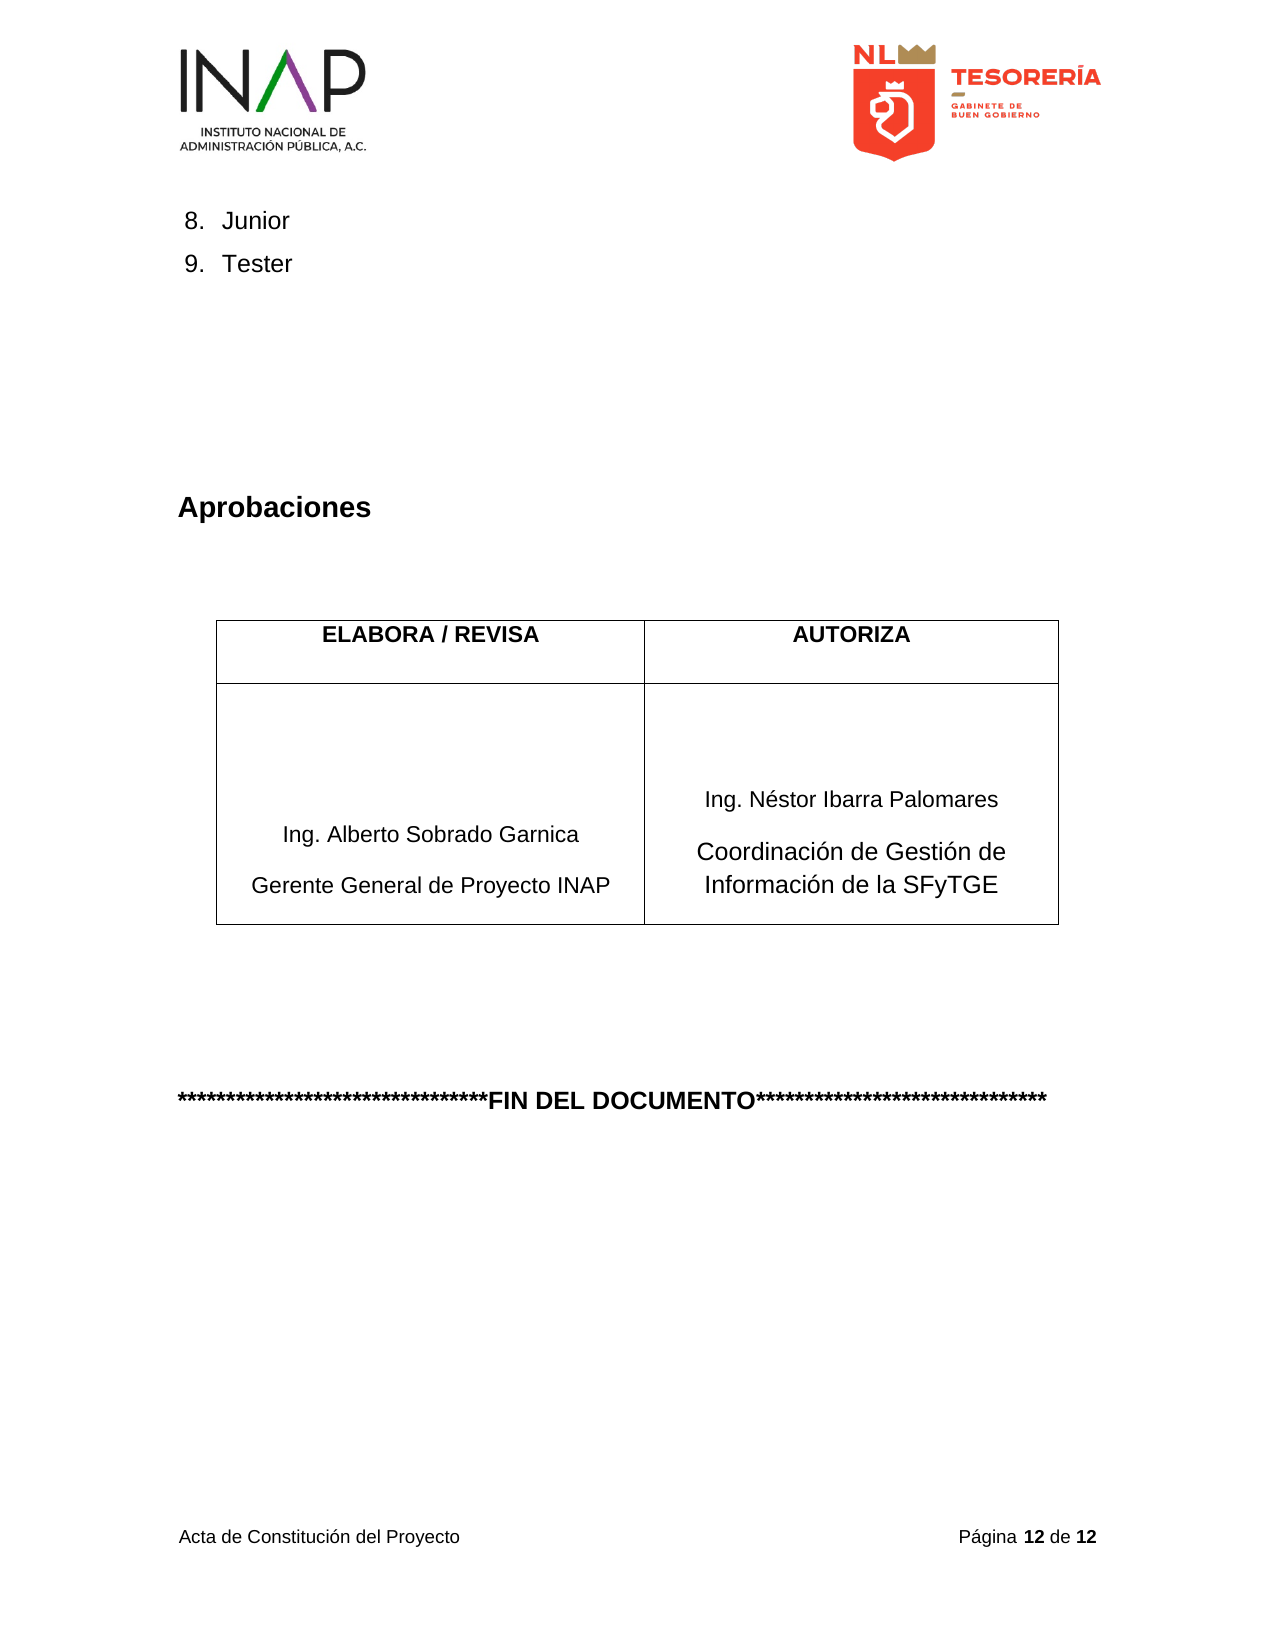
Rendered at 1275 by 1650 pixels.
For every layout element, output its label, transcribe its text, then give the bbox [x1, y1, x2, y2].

picture [143, 33, 400, 168]
table_header ELABORA / REVISA [217, 621, 644, 682]
table_header AUTORIZA [645, 621, 1058, 682]
table_cell Ing. Alberto Sobrado Garnica Gerente General de Proyecto INAP [217, 684, 644, 923]
list Junior [184, 206, 1098, 235]
list Tester [184, 249, 1098, 278]
subtitle Aprobaciones [177, 490, 1098, 523]
picture [846, 42, 1153, 164]
text ********************************FIN DEL DOCUMENTO****************************** [177, 1086, 1098, 1115]
table_cell Ing. Néstor Ibarra Palomares Coordinación de Gestión de Información de la SFyTGE [645, 684, 1058, 923]
